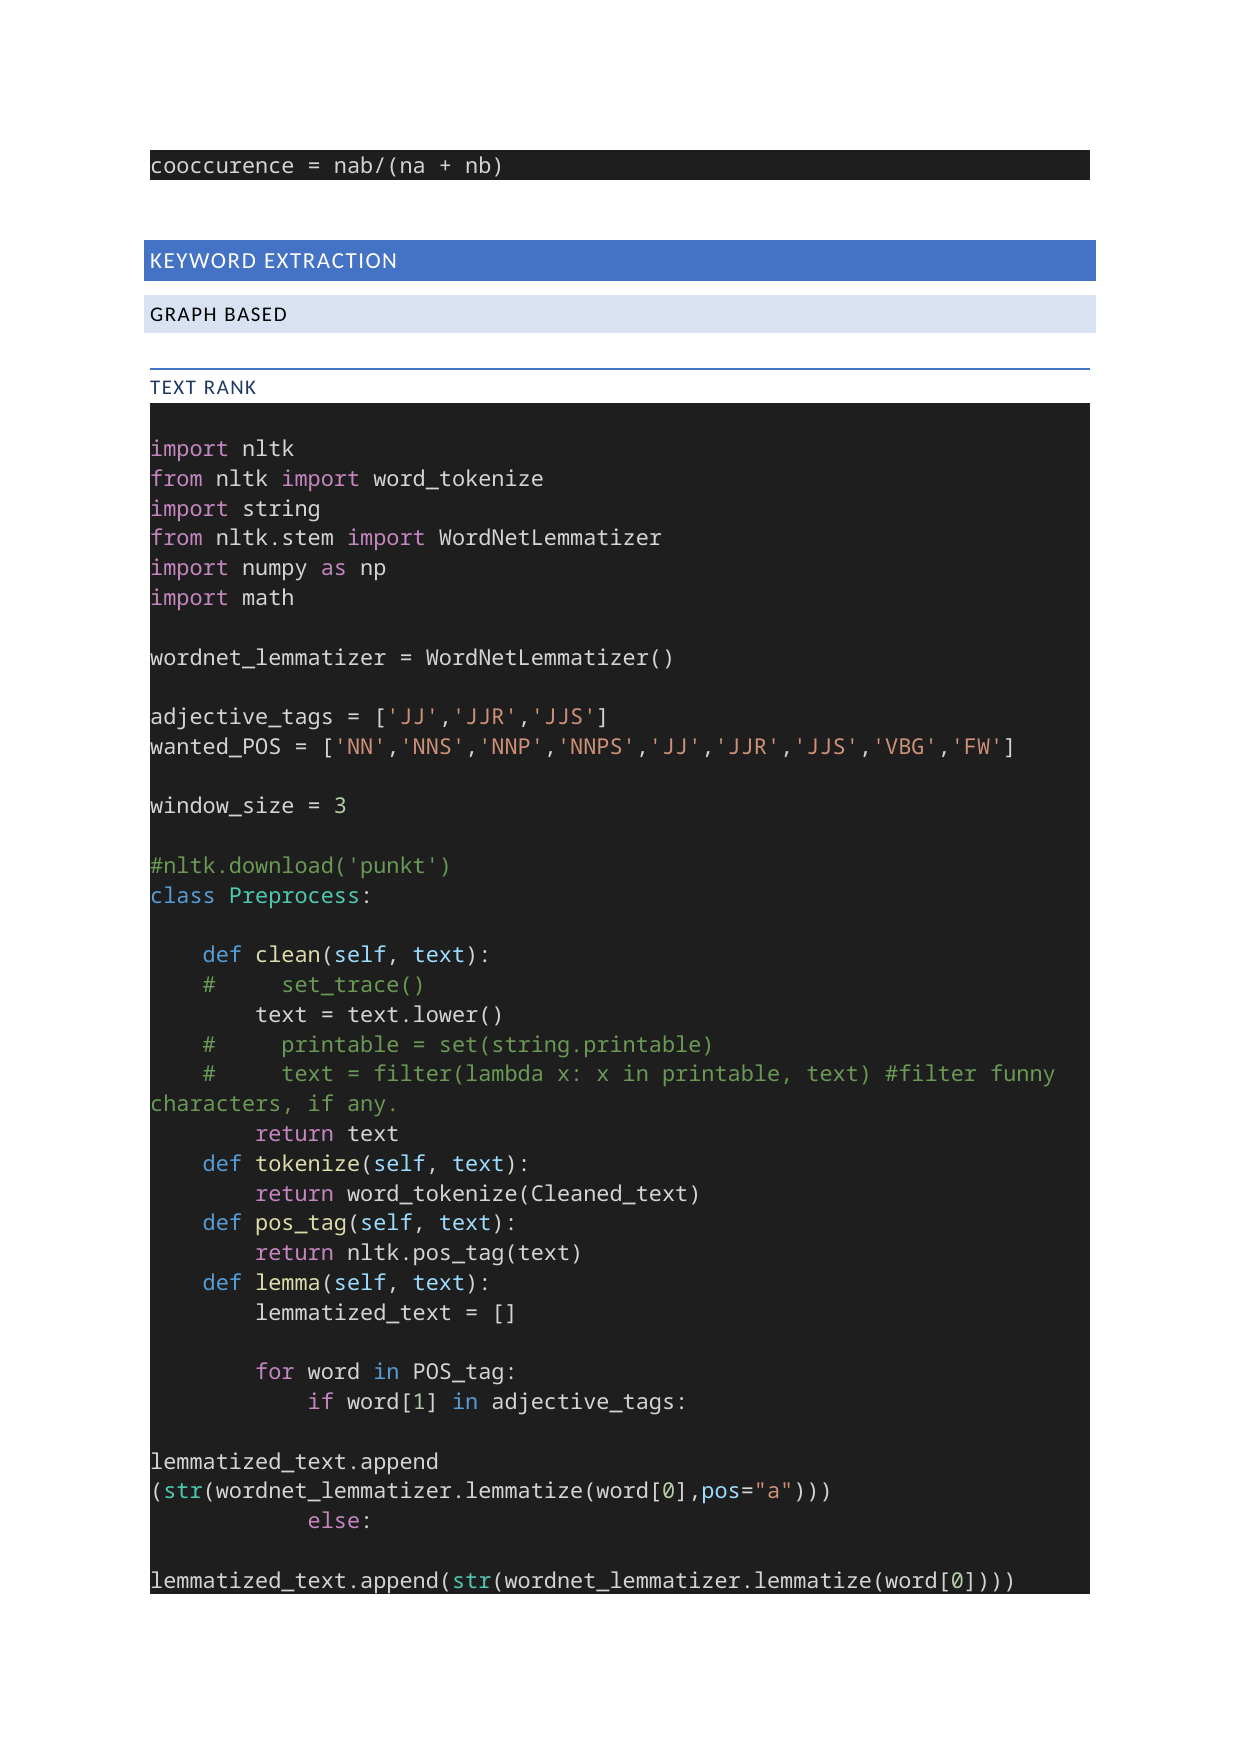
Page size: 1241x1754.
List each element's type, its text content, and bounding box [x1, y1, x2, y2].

text cooccurence = nab/(na + nb) [150, 150, 1090, 180]
text class Preprocess: [150, 880, 1090, 909]
text adjective_tags = ['JJ','JJR','JJS'] [150, 701, 1090, 731]
subtitle Keyword extraction [150, 246, 1090, 274]
text text = text.lower() [150, 999, 1090, 1029]
text lemmatized_text = [] [150, 1297, 1090, 1327]
subtitle Graph based [150, 302, 1090, 327]
text #nltk.download('punkt') [150, 850, 1090, 880]
text from nltk import word_tokenize [150, 463, 1090, 492]
text # set_trace() [150, 969, 1090, 999]
text return word_tokenize(Cleaned_text) [150, 1178, 1090, 1207]
text wanted_POS = ['NN','NNS','NNP','NNPS','JJ','JJR','JJS','VBG','FW'] [150, 731, 1090, 761]
text def tokenize(self, text): [150, 1148, 1090, 1178]
text window_size = 3 [150, 790, 1090, 820]
text import math [150, 582, 1090, 612]
text for word in POS_tag: [150, 1356, 1090, 1386]
text import string [150, 492, 1090, 522]
text import numpy as np [150, 552, 1090, 582]
text lemmatized_text.append(str(wordnet_lemmatizer.lemmatize(word[0]))) [150, 1535, 1090, 1594]
text wordnet_lemmatizer = WordNetLemmatizer() [150, 641, 1090, 671]
text lemmatized_text.append(str(wordnet_lemmatizer.lemmatize(word[0],pos="a"))) [150, 1416, 1090, 1505]
text from nltk.stem import WordNetLemmatizer [150, 522, 1090, 552]
text # text = filter(lambda x: x in printable, text) #filter funny characters, if any. [150, 1058, 1090, 1118]
text return nltk.pos_tag(text) [150, 1237, 1090, 1267]
text return text [150, 1118, 1090, 1148]
text else: [150, 1505, 1090, 1535]
text def lemma(self, text): [150, 1267, 1090, 1297]
text import nltk [150, 433, 1090, 463]
text # printable = set(string.printable) [150, 1029, 1090, 1058]
text def pos_tag(self, text): [150, 1207, 1090, 1237]
text def clean(self, text): [150, 939, 1090, 969]
subtitle Text Rank [150, 370, 1090, 399]
text if word[1] in adjective_tags: [150, 1386, 1090, 1416]
